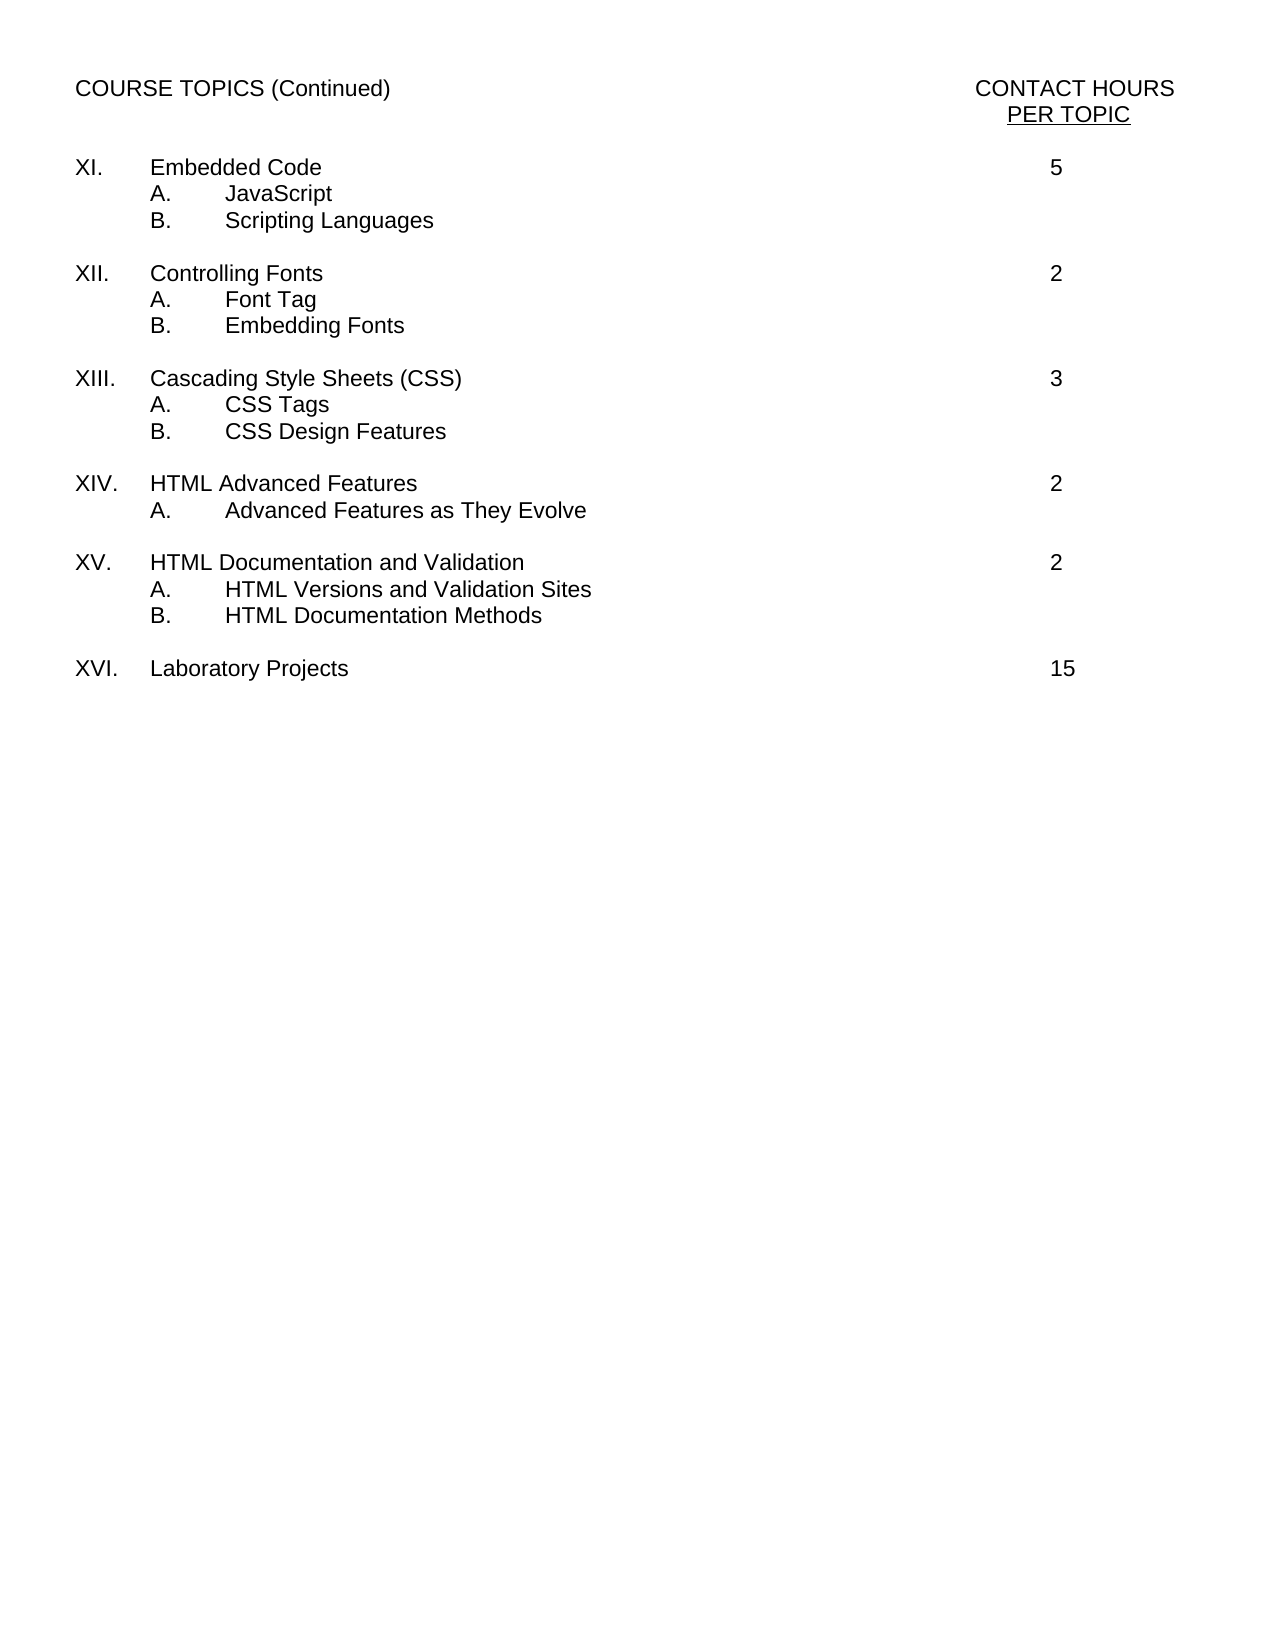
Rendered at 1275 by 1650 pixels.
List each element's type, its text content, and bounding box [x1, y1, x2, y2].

text A. HTML Versions and Validation Sites [75, 576, 1200, 602]
text PER TOPIC [75, 101, 1200, 128]
text XIII. Cascading Style Sheets (CSS) 3 [75, 365, 1200, 391]
text B. CSS Design Features [75, 418, 1200, 444]
text COURSE TOPICS (Continued) CONTACT HOURS [75, 75, 1200, 101]
text B. HTML Documentation Methods [75, 602, 1200, 628]
text A. JavaScript [75, 180, 1200, 207]
text XI. Embedded Code 5 [75, 154, 1200, 180]
text B. Scripting Languages [75, 207, 1200, 233]
text XVI. Laboratory Projects 15 [75, 655, 1200, 681]
text XIV. HTML Advanced Features 2 [75, 470, 1200, 497]
text A. Font Tag [75, 286, 1200, 312]
text A. Advanced Features as They Evolve [75, 497, 1200, 523]
text A. CSS Tags [75, 391, 1200, 418]
text B. Embedding Fonts [75, 312, 1200, 338]
text XV. HTML Documentation and Validation 2 [75, 549, 1200, 576]
text XII. Controlling Fonts 2 [75, 259, 1200, 286]
